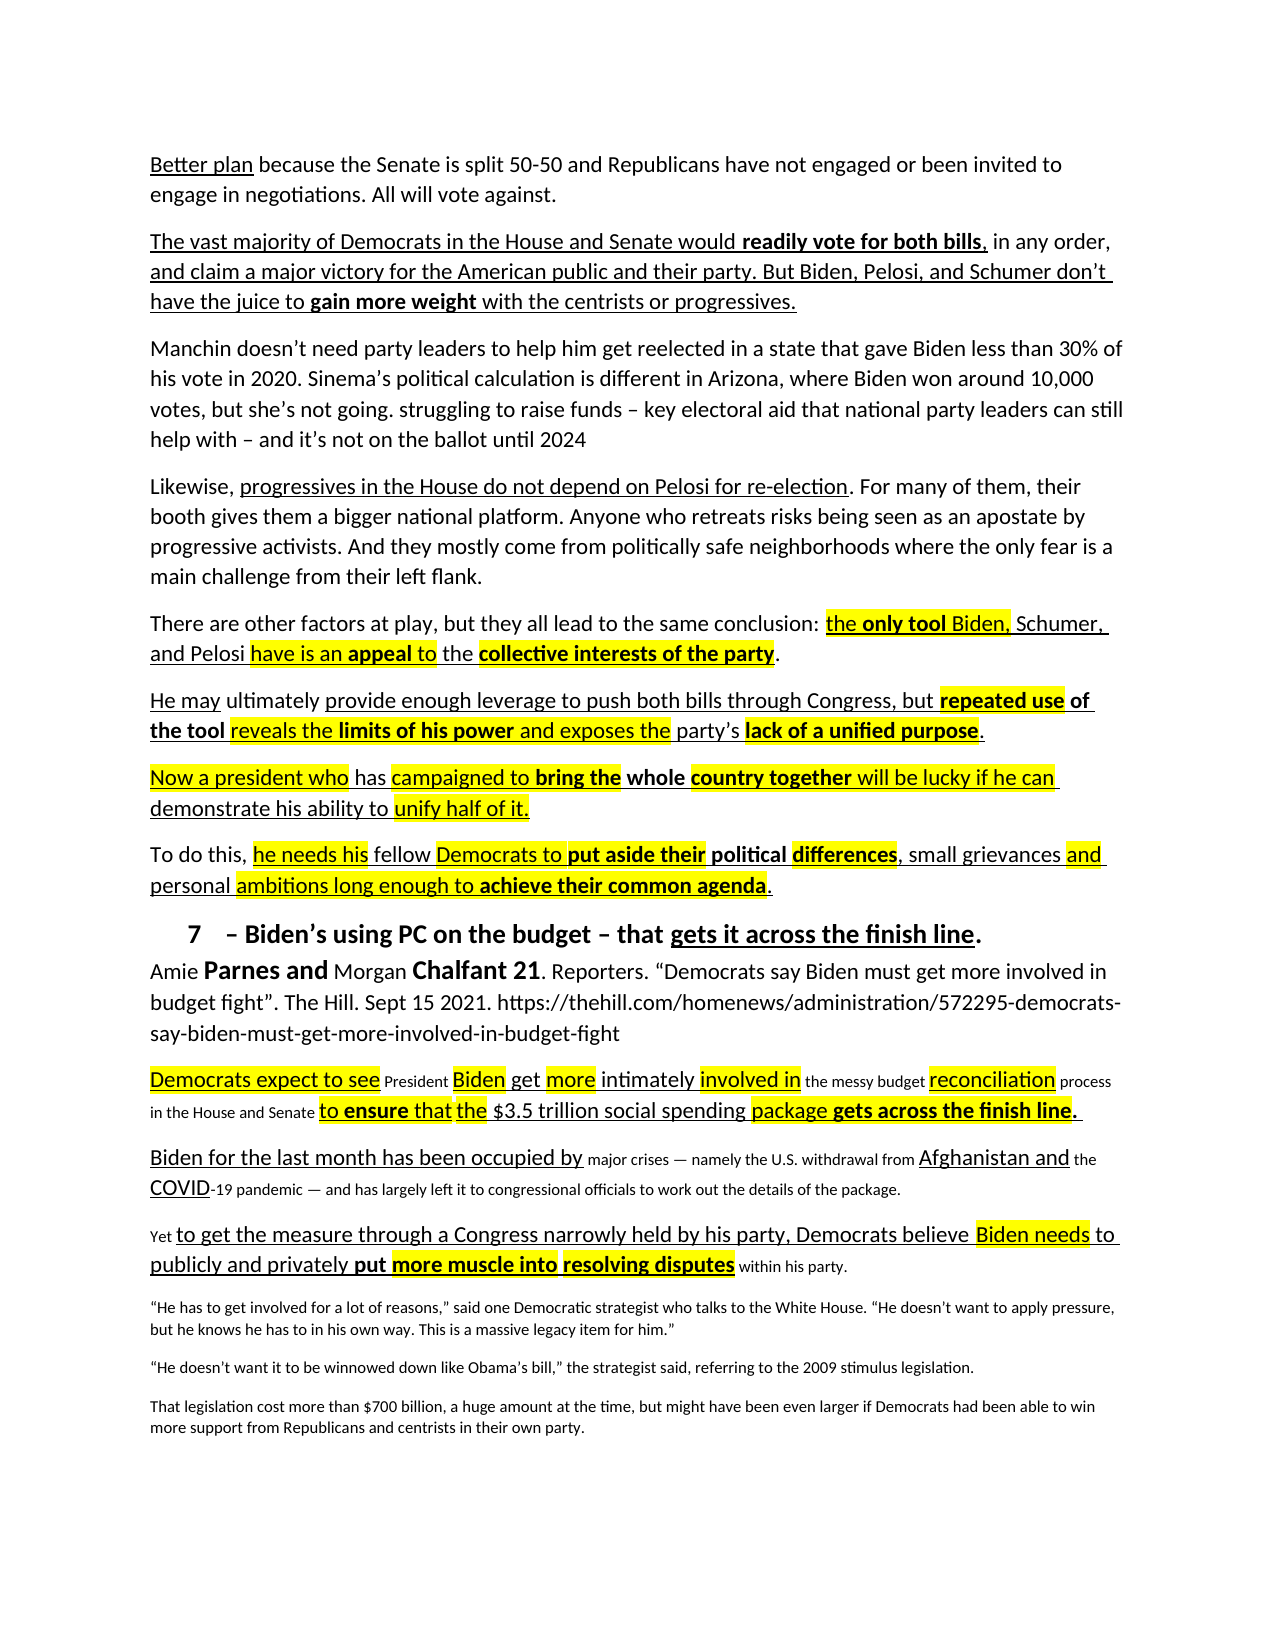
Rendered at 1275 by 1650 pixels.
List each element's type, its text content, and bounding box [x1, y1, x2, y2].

text He may ultimately provide enough leverage to push both bills through Congress, but repeated use of the tool reveals the limits of his power and exposes the party’s lack of a unified purpose. [150, 686, 1125, 745]
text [150, 150, 1125, 208]
text The vast majority of Democrats in the House and Senate would readily vote for both bills, in any order, and claim a major victory for the American public and their party. But Biden, Pelosi, and Schumer don’t have the juice to gain more weight with the centrists or progressives. [150, 227, 1125, 316]
text There are other factors at play, but they all lead to the same conclusion: the only tool Biden, Schumer, and Pelosi have is an appeal to the collective interests of the party. [150, 609, 1125, 668]
text Yet to get the measure through a Congress narrowly held by his party, Democrats believe Biden needs to publicly and privately put more muscle into resolving disputes within his party. [150, 1220, 1125, 1278]
text Biden for the last month has been occupied by major crises — namely the U.S. withdrawal from Afghanistan and the COVID-19 pandemic — and has largely left it to congressional officials to work out the details of the package. [150, 1143, 1125, 1201]
text To do this, he needs his fellow Democrats to put aside their political differences, small grievances and personal ambitions long enough to achieve their common agenda. [150, 841, 1125, 899]
text Likewise, progressives in the House do not depend on Pelosi for re-election. For many of them, their booth gives them a bigger national platform. Anyone who retreats risks being seen as an apostate by progressive activists. And they mostly come from politically safe neighborhoods where the only fear is a main challenge from their left flank. [150, 472, 1125, 591]
text Amie Parnes and Morgan Chalfant 21. Reporters. “Democrats say Biden must get more involved in budget fight”. The Hill. Sept 15 2021. https://thehill.com/homenews/administration/572295-democrats-say-biden-must-get-more-involved-in-budget-fight [150, 953, 1125, 1047]
text Manchin doesn’t need party leaders to help him get reelected in a state that gave Biden less than 30% of his vote in 2020. Sinema’s political calculation is different in Arizona, where Biden won around 10,000 votes, but she’s not going. struggling to raise funds – key electoral aid that national party leaders can still help with – and it’s not on the ballot until 2024 [150, 334, 1125, 453]
text “He doesn’t want it to be winnowed down like Obama’s bill,” the strategist said, referring to the 2009 stimulus legislation. [150, 1357, 1125, 1378]
text That legislation cost more than $700 billion, a huge amount at the time, but might have been even larger if Democrats had been able to win more support from Republicans and centrists in their own party. [150, 1396, 1125, 1438]
text “He has to get involved for a lot of reasons,” said one Democratic strategist who talks to the White House. “He doesn’t want to apply pressure, but he knows he has to in his own way. This is a massive legacy item for him.” [150, 1297, 1125, 1339]
text Democrats expect to see President Biden get more intimately involved in the messy budget reconciliation process in the House and Senate to ensure that the $3.5 trillion social spending package gets across the finish line. [150, 1066, 1125, 1124]
text Now a president who has campaigned to bring the whole country together will be lucky if he can demonstrate his ability to unify half of it. [150, 763, 1125, 822]
subtitle – Biden’s using PC on the budget – that gets it across the finish line. [187, 918, 1125, 951]
